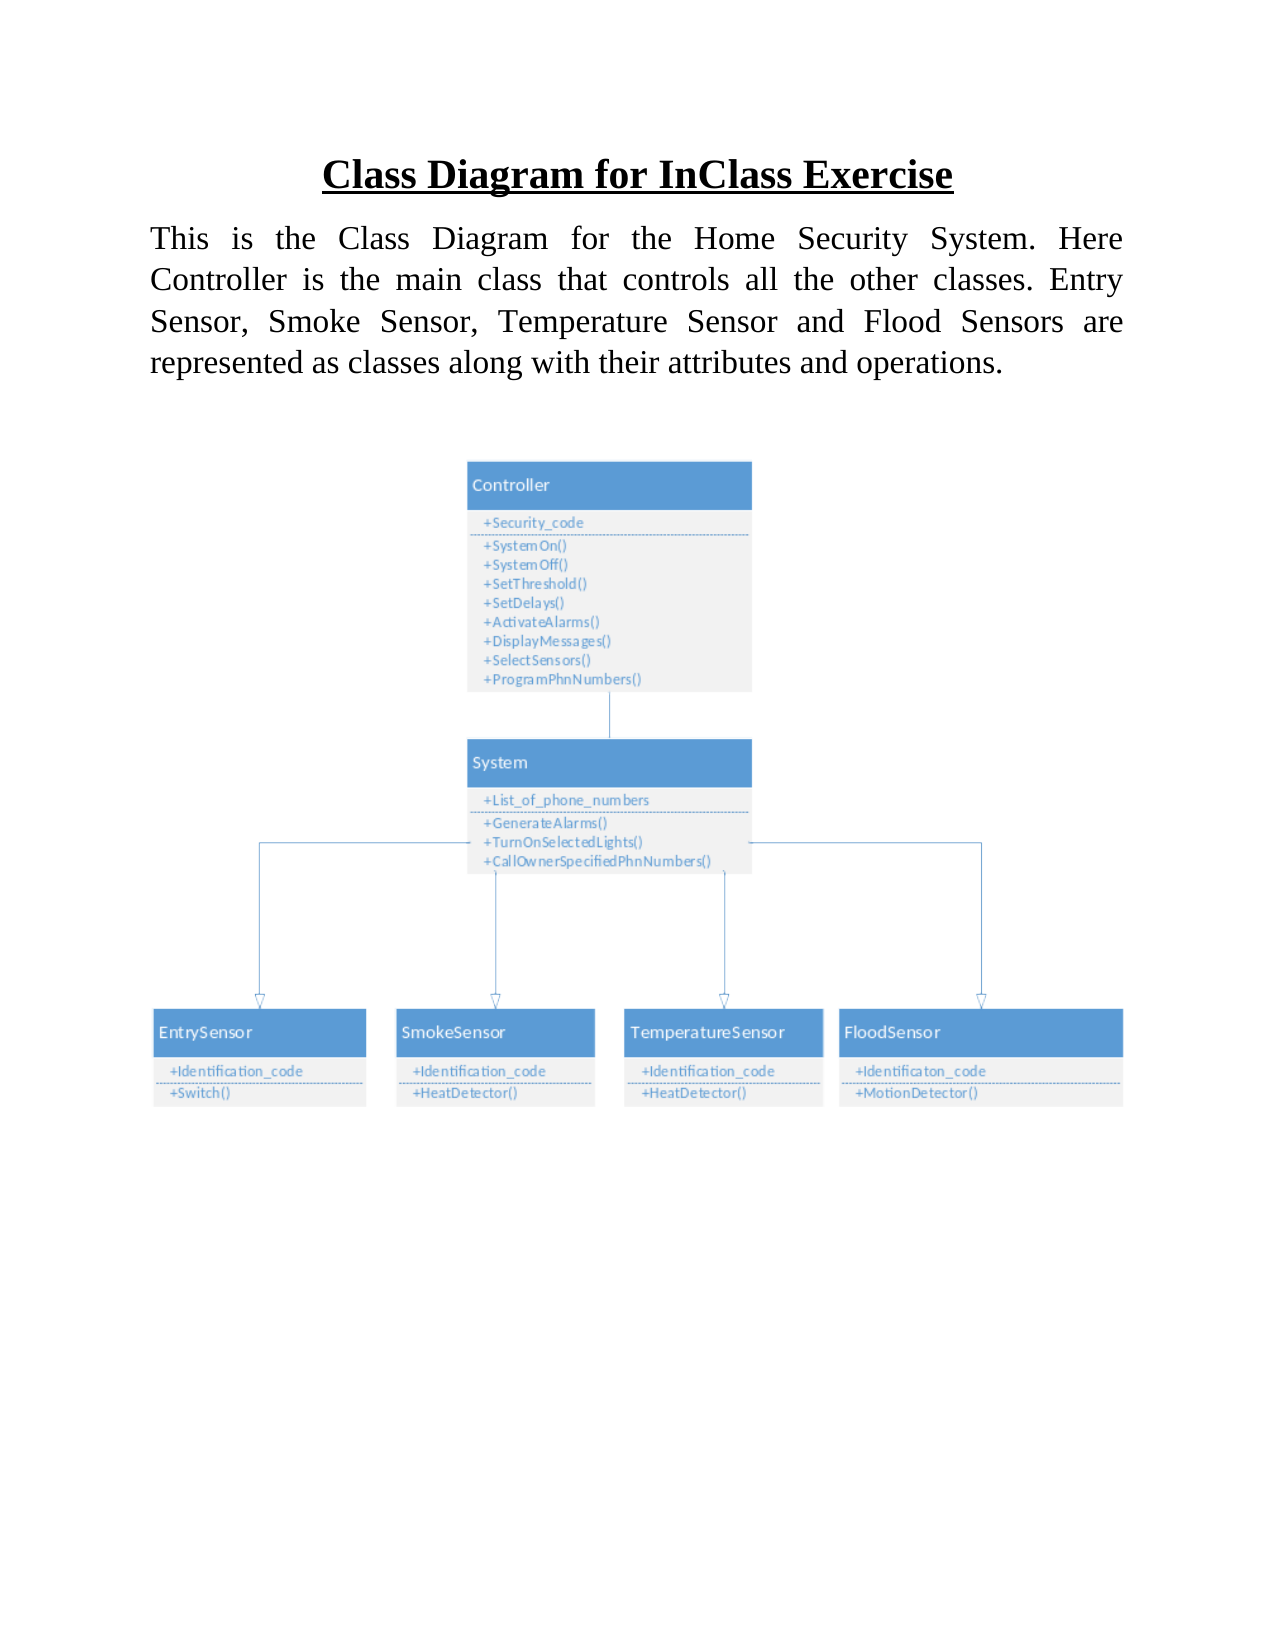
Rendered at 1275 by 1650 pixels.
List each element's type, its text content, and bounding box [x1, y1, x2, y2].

text Class Diagram for InClass Exercise [150, 150, 1125, 198]
text This is the Class Diagram for the Home Security System. Here Controller is the main class that controls all the other classes. Entry Sensor, Smoke Sensor, Temperature Sensor and Flood Sensors are represented as classes along with their attributes and operations. [150, 218, 1125, 381]
